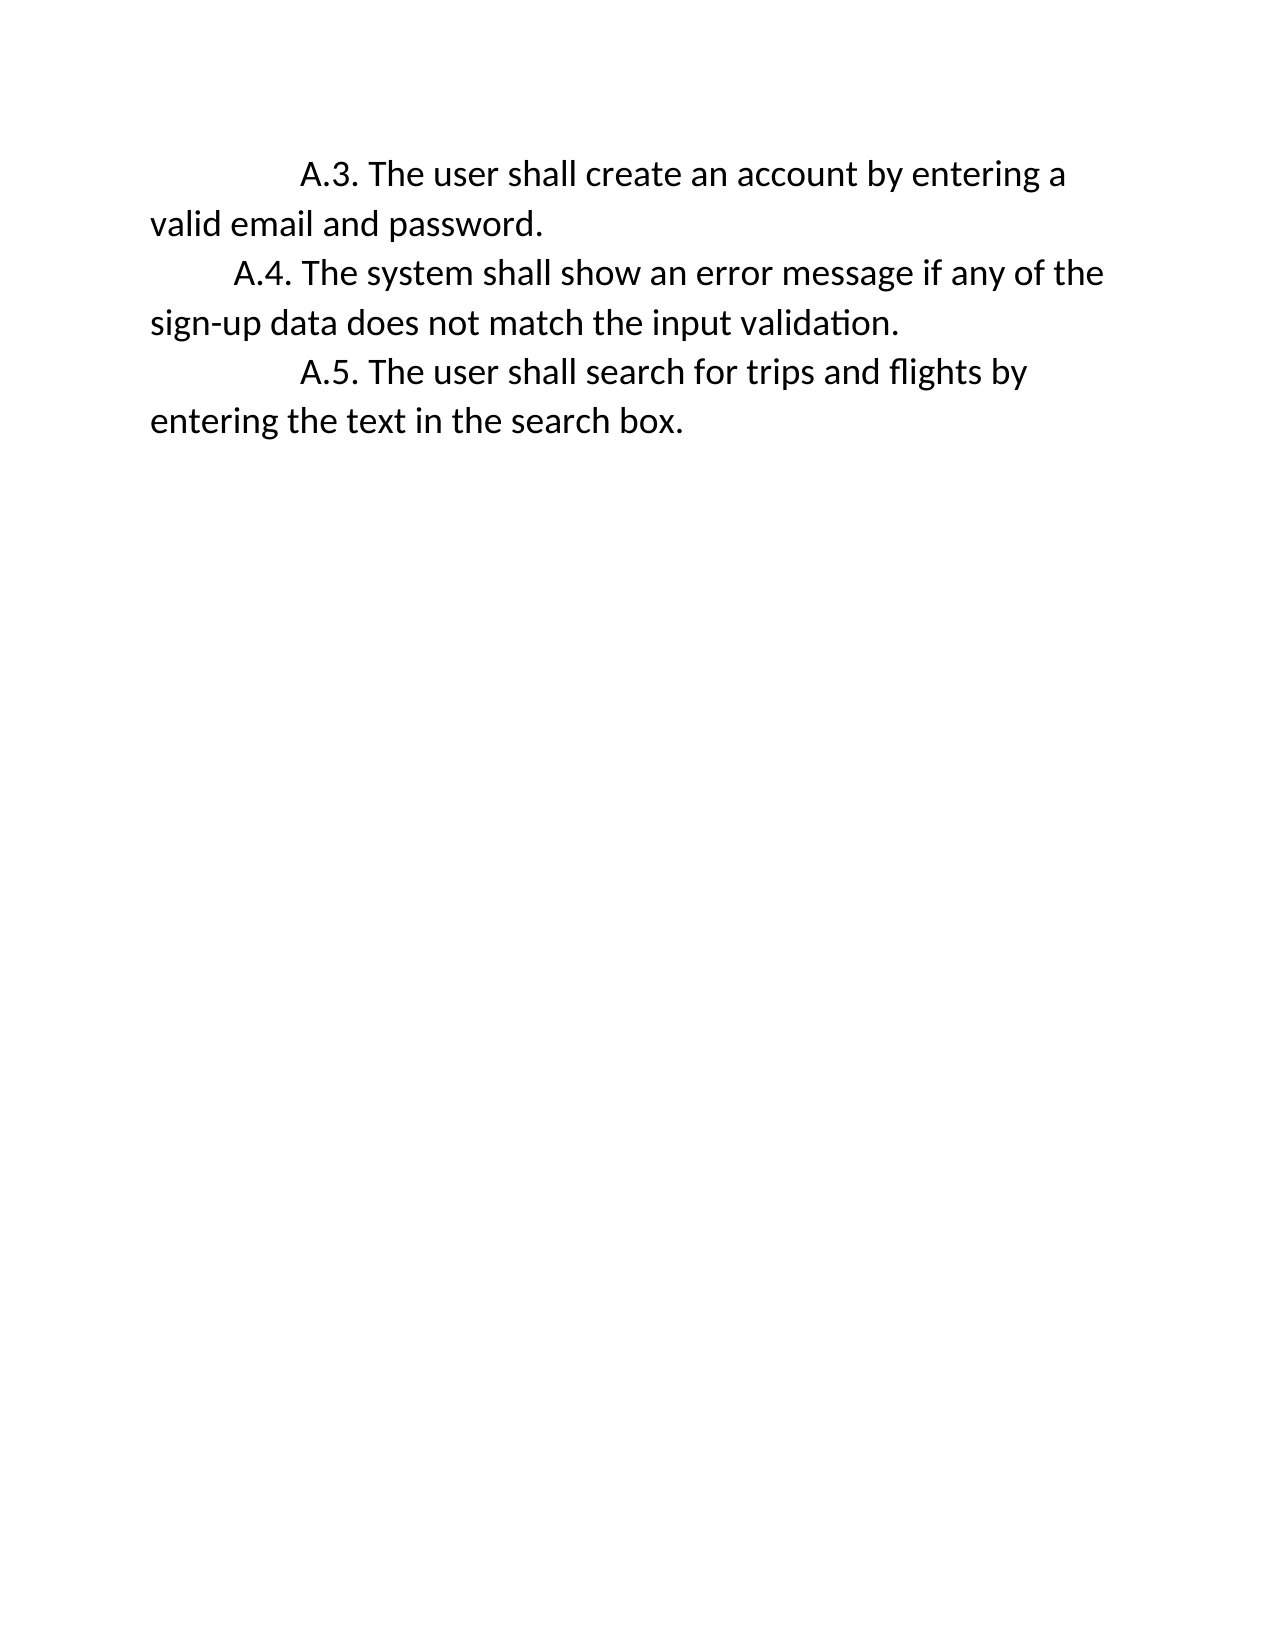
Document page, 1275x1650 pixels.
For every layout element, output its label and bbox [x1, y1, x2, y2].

text [150, 150, 1125, 473]
